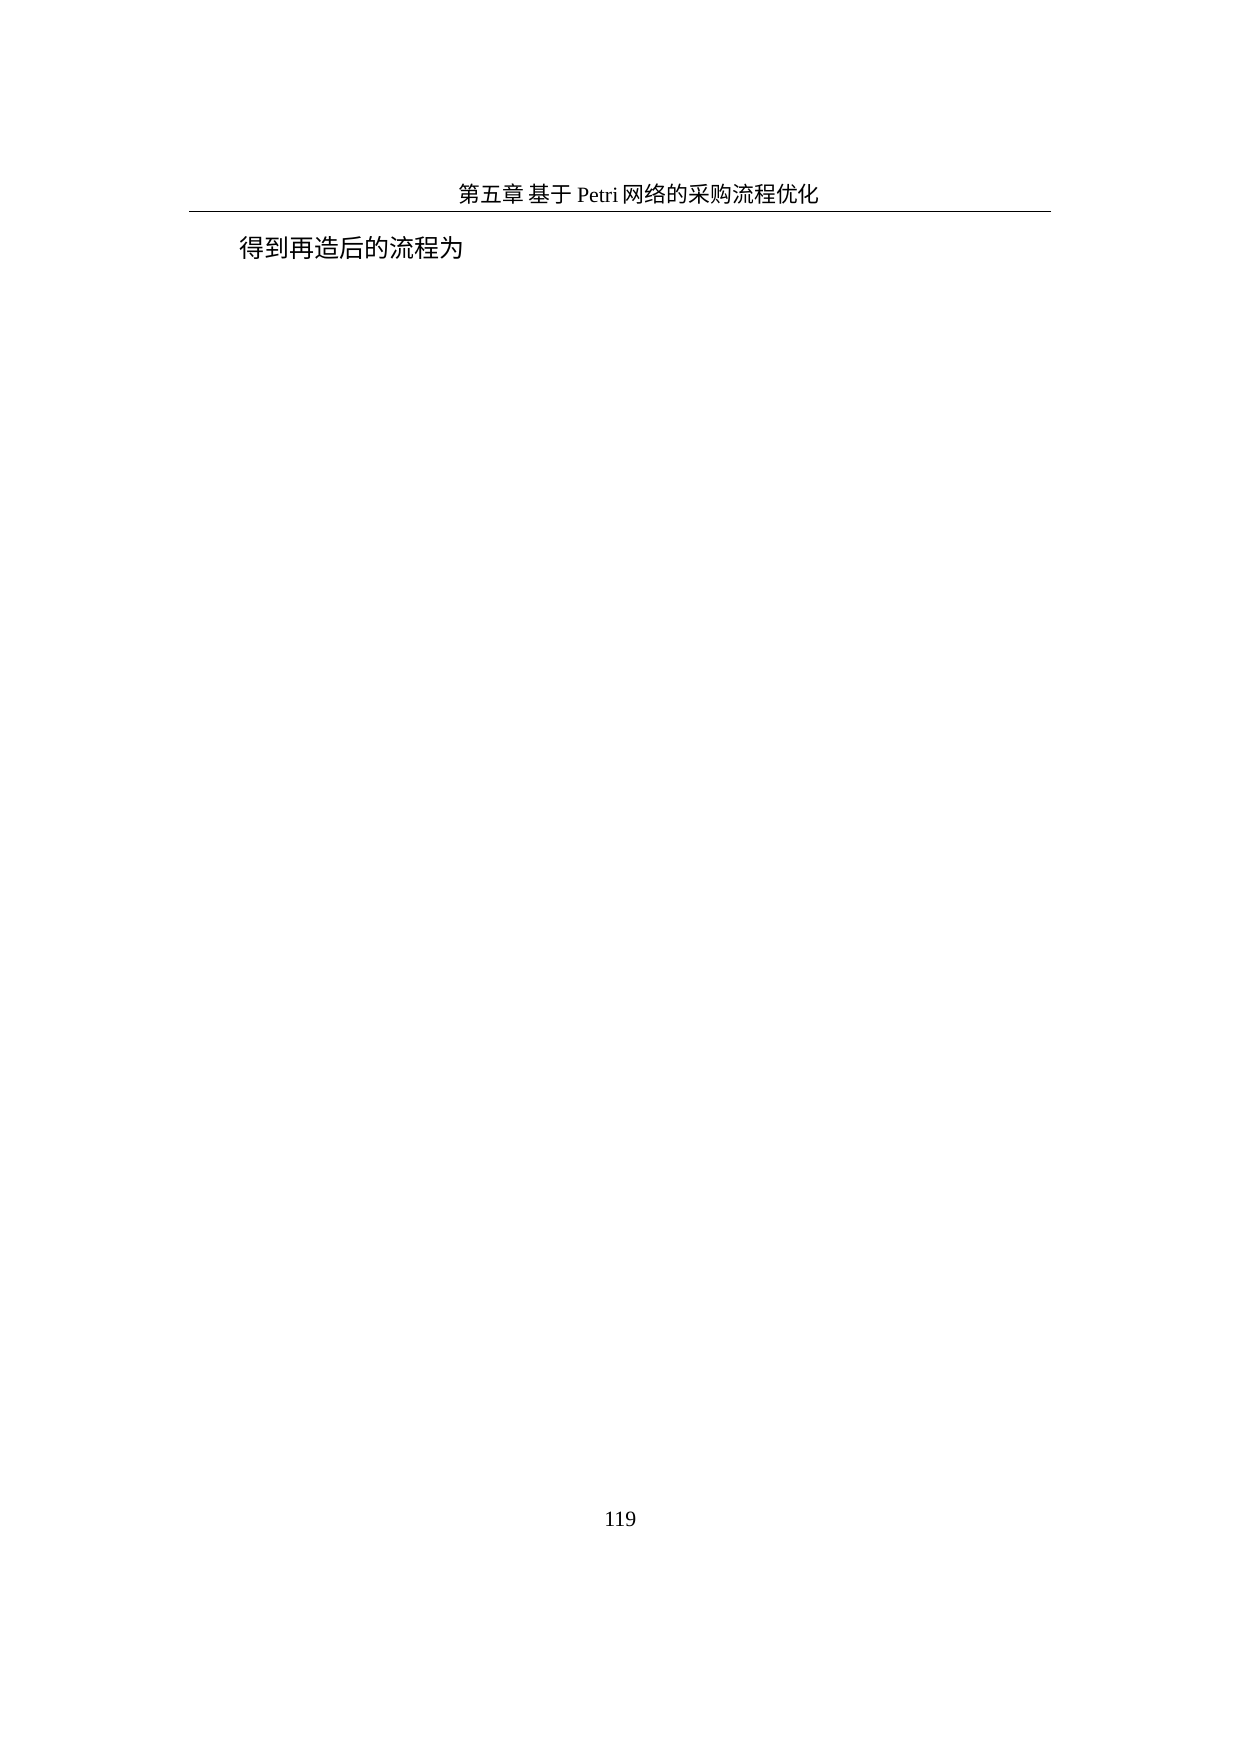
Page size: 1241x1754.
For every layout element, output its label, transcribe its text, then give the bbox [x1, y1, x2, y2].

text 得到再造后的流程为 [189, 224, 1051, 266]
